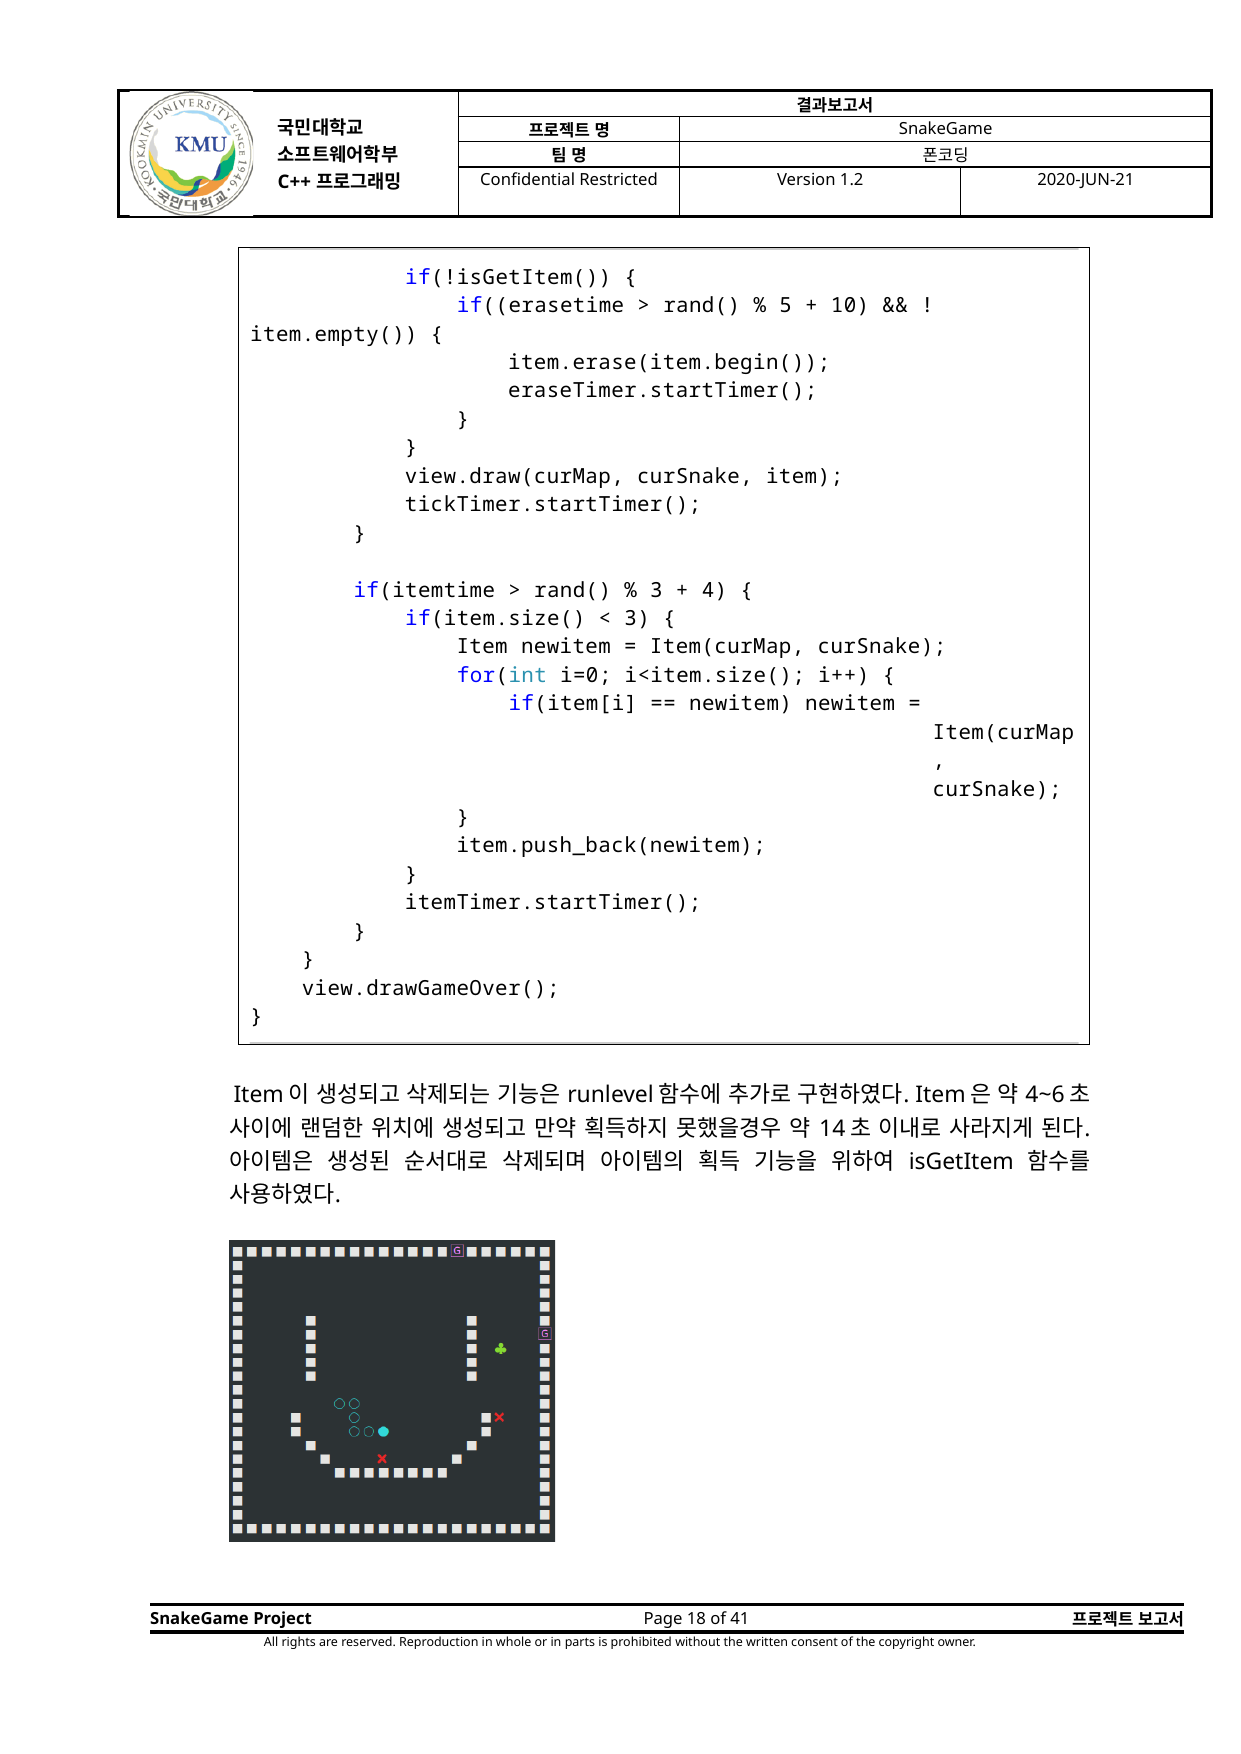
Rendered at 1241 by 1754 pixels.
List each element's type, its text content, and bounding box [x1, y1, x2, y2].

list Item이 생성되고 삭제되는 기능은 runlevel함수에 추가로 구현하였다. Item은 약 4~6초 사이에 랜덤한 위치에 생성되고 만약 획득하지 못했을경우 약 14초 이내로 사라지게 된다. 아이템은 생성된 순서대로 삭제되며 아이템의 획득 기능을 위하여 isGetItem 함수를 사용하였다. [229, 1076, 1090, 1209]
picture [229, 1240, 556, 1542]
picture [129, 91, 254, 216]
